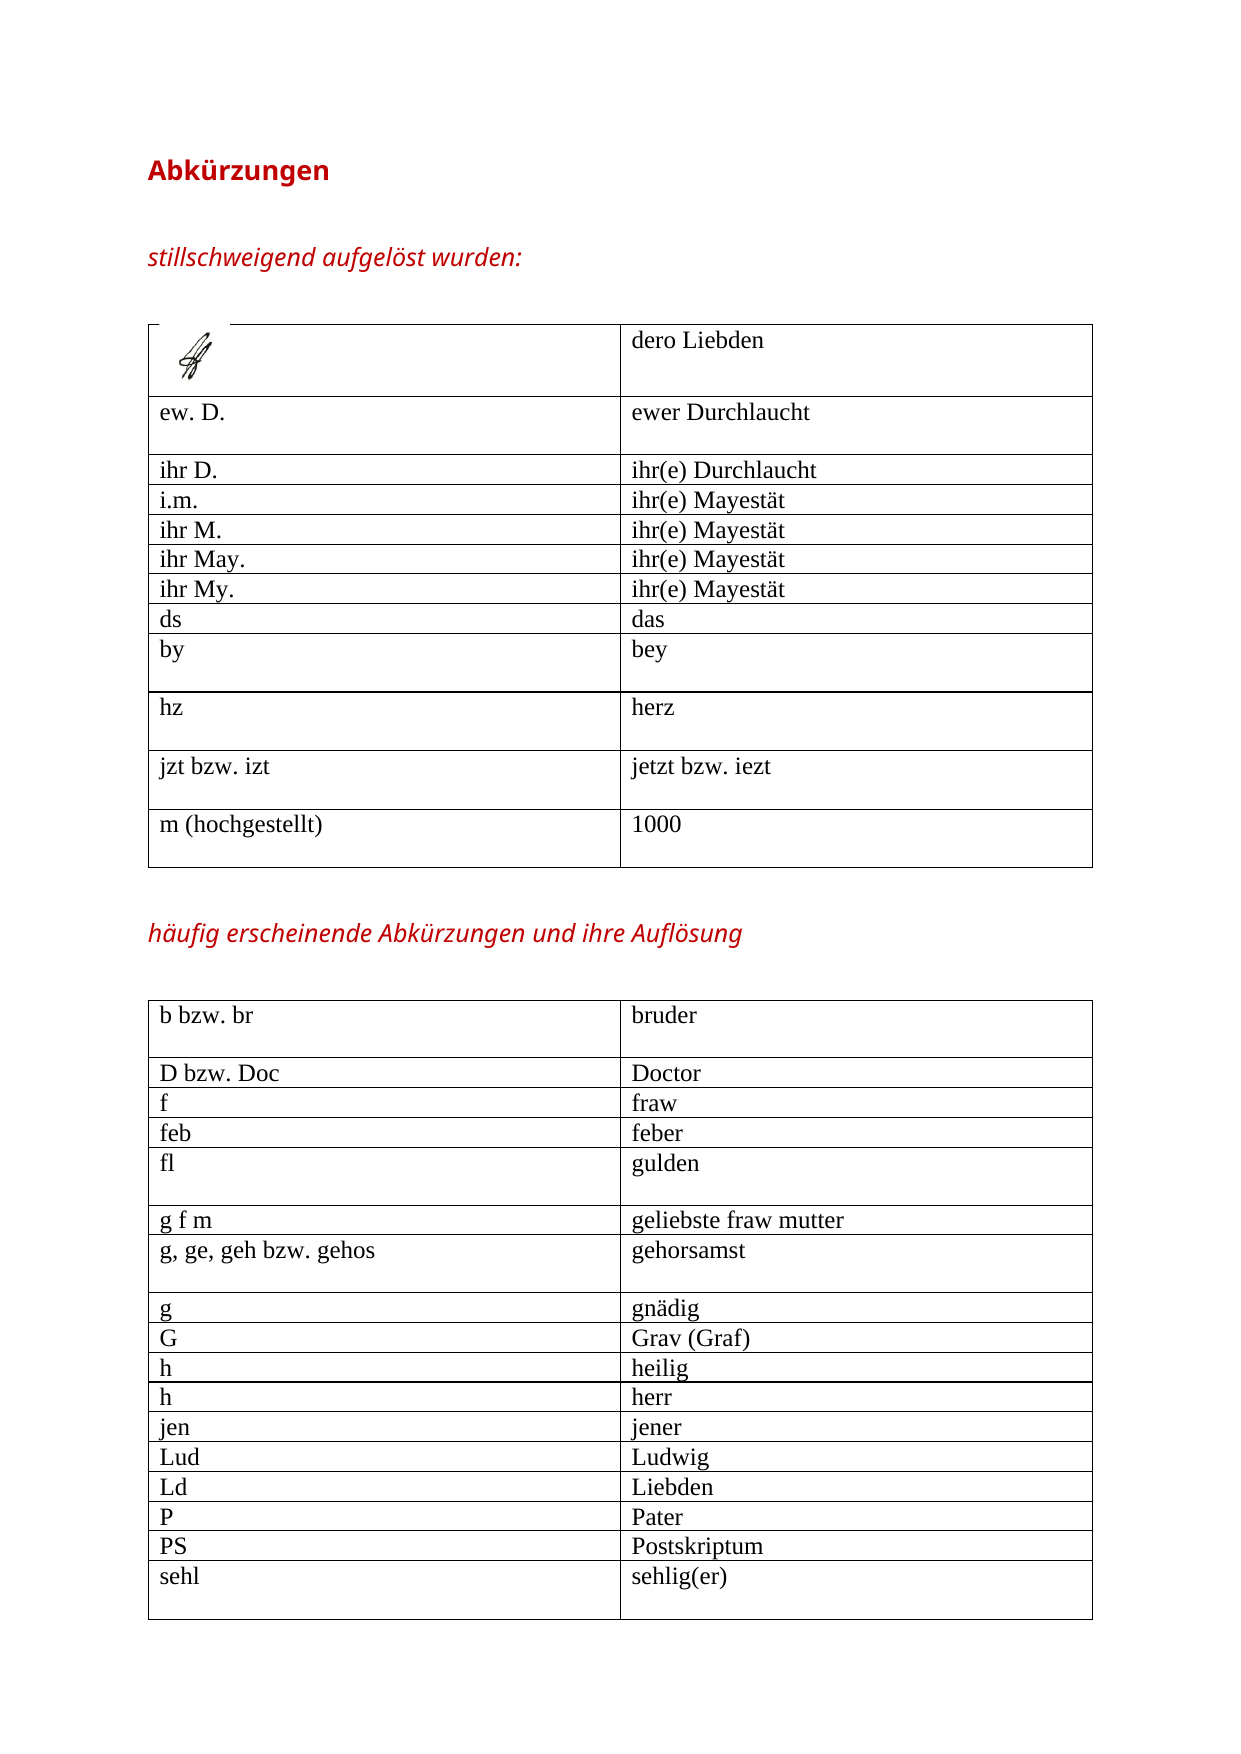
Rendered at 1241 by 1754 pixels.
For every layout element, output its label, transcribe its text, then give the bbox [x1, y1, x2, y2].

table_cell ihr(e) Mayestät [621, 574, 1092, 603]
table_cell ihr D. [149, 455, 620, 484]
table_cell jen [149, 1412, 620, 1441]
table_cell 1000 [621, 810, 1092, 867]
table_cell h [149, 1353, 620, 1381]
table_cell jetzt bzw. iezt [621, 751, 1092, 808]
table_cell ihr(e) Mayestät [621, 515, 1092, 543]
table_cell ew. D. [149, 397, 620, 454]
table_header dero Liebden [621, 325, 1092, 396]
table_cell ihr M. [149, 515, 620, 543]
table_cell fl [149, 1148, 620, 1204]
table_cell ihr(e) Durchlaucht [621, 455, 1092, 484]
table_cell ihr(e) Mayestät [621, 545, 1092, 573]
table_cell Ludwig [621, 1442, 1092, 1471]
table_cell sehlig(er) [621, 1561, 1092, 1619]
table_cell h [149, 1383, 620, 1411]
table_cell m (hochgestellt) [149, 810, 620, 867]
table_cell feb [149, 1118, 620, 1147]
table_cell gnädig [621, 1293, 1092, 1322]
table_cell ihr May. [149, 545, 620, 573]
table_cell ds [149, 604, 620, 633]
table_cell herz [621, 693, 1092, 750]
table_cell gehorsamst [621, 1235, 1092, 1292]
table_cell hz [149, 693, 620, 750]
table_cell i.m. [149, 485, 620, 514]
table_cell D bzw. Doc [149, 1058, 620, 1087]
table_header bruder [621, 1001, 1092, 1057]
table_cell sehl [149, 1561, 620, 1619]
table_cell ihr My. [149, 574, 620, 603]
table_header [149, 325, 159, 396]
table_cell g f m [149, 1206, 620, 1234]
subtitle Abkürzungen [148, 152, 1093, 189]
table_cell P [149, 1502, 620, 1530]
table_cell Grav (Graf) [621, 1323, 1092, 1352]
table_cell Lud [149, 1442, 620, 1471]
table_cell feber [621, 1118, 1092, 1147]
table_cell g [149, 1293, 620, 1322]
table_cell gulden [621, 1148, 1092, 1204]
table_cell by [149, 634, 620, 691]
table_cell G [149, 1323, 620, 1352]
table_header [230, 325, 620, 396]
table_cell Liebden [621, 1472, 1092, 1501]
picture [159, 324, 230, 396]
table_cell Doctor [621, 1058, 1092, 1087]
table_cell herr [621, 1383, 1092, 1411]
table_cell f [149, 1088, 620, 1117]
table_cell das [621, 604, 1092, 633]
subtitle stillschweigend aufgelöst wurden: [148, 239, 1093, 273]
table_cell PS [149, 1531, 620, 1560]
table_cell geliebste fraw mutter [621, 1206, 1092, 1234]
table_cell jzt bzw. izt [149, 751, 620, 808]
table_cell g, ge, geh bzw. gehos [149, 1235, 620, 1292]
table_cell bey [621, 634, 1092, 691]
table_cell Ld [149, 1472, 620, 1501]
table_cell ihr(e) Mayestät [621, 485, 1092, 514]
table_cell fraw [621, 1088, 1092, 1117]
table_cell heilig [621, 1353, 1092, 1381]
subtitle häufig erscheinende Abkürzungen und ihre Auflösung [148, 916, 1093, 950]
table_cell Pater [621, 1502, 1092, 1530]
table_cell Postskriptum [621, 1531, 1092, 1560]
table_cell ewer Durchlaucht [621, 397, 1092, 454]
table_cell jener [621, 1412, 1092, 1441]
table_header b bzw. br [149, 1001, 620, 1057]
